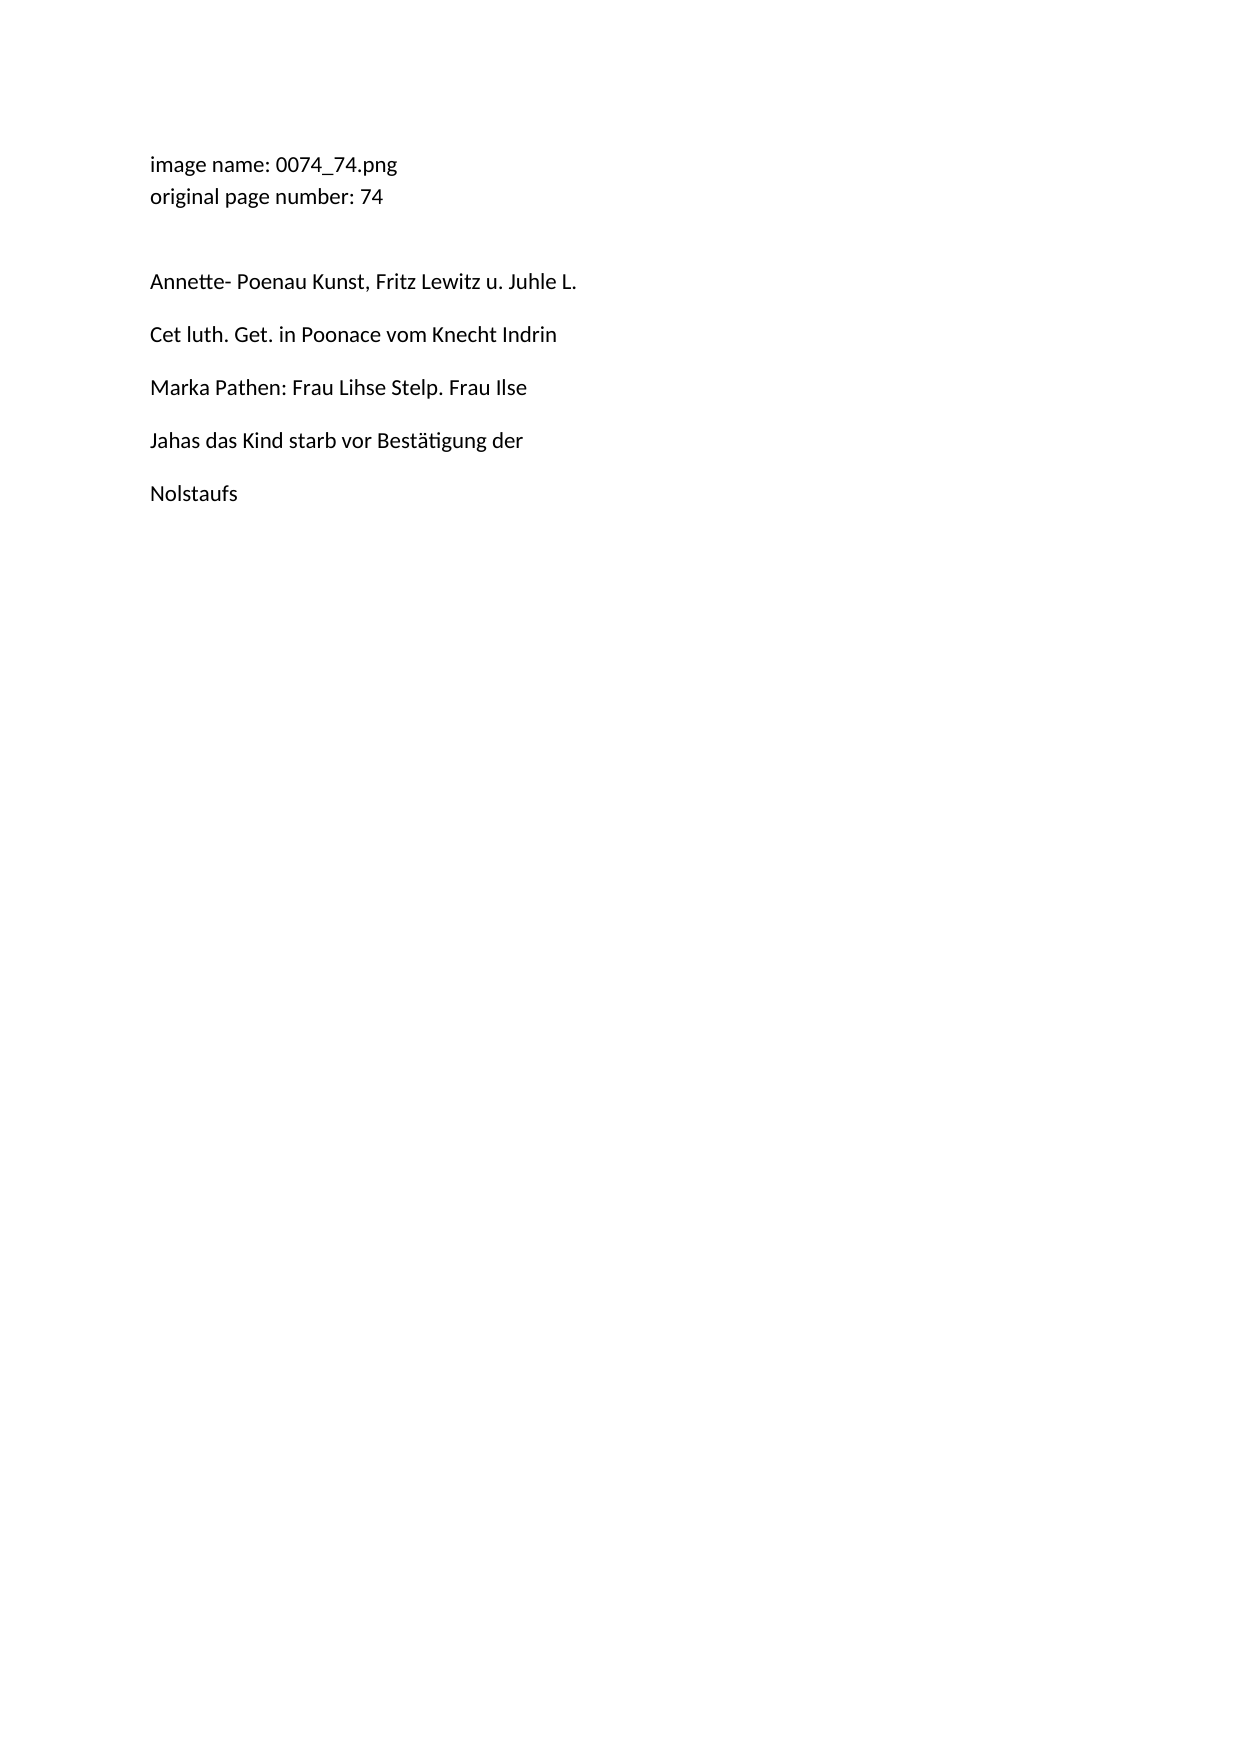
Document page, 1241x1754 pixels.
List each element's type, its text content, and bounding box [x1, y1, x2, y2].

text Annette- Poenau Kunst, Fritz Lewitz u. Juhle L. [150, 267, 1090, 295]
text Nolstaufs [150, 479, 1090, 507]
text Cet luth. Get. in Poonace vom Knecht Indrin [150, 320, 1090, 348]
text Jahas das Kind starb vor Bestätigung der [150, 426, 1090, 454]
text Marka Pathen: Frau Lihse Stelp. Frau Ilse [150, 373, 1090, 401]
text image name: 0074_74.png original page number: 74 [150, 150, 1090, 242]
